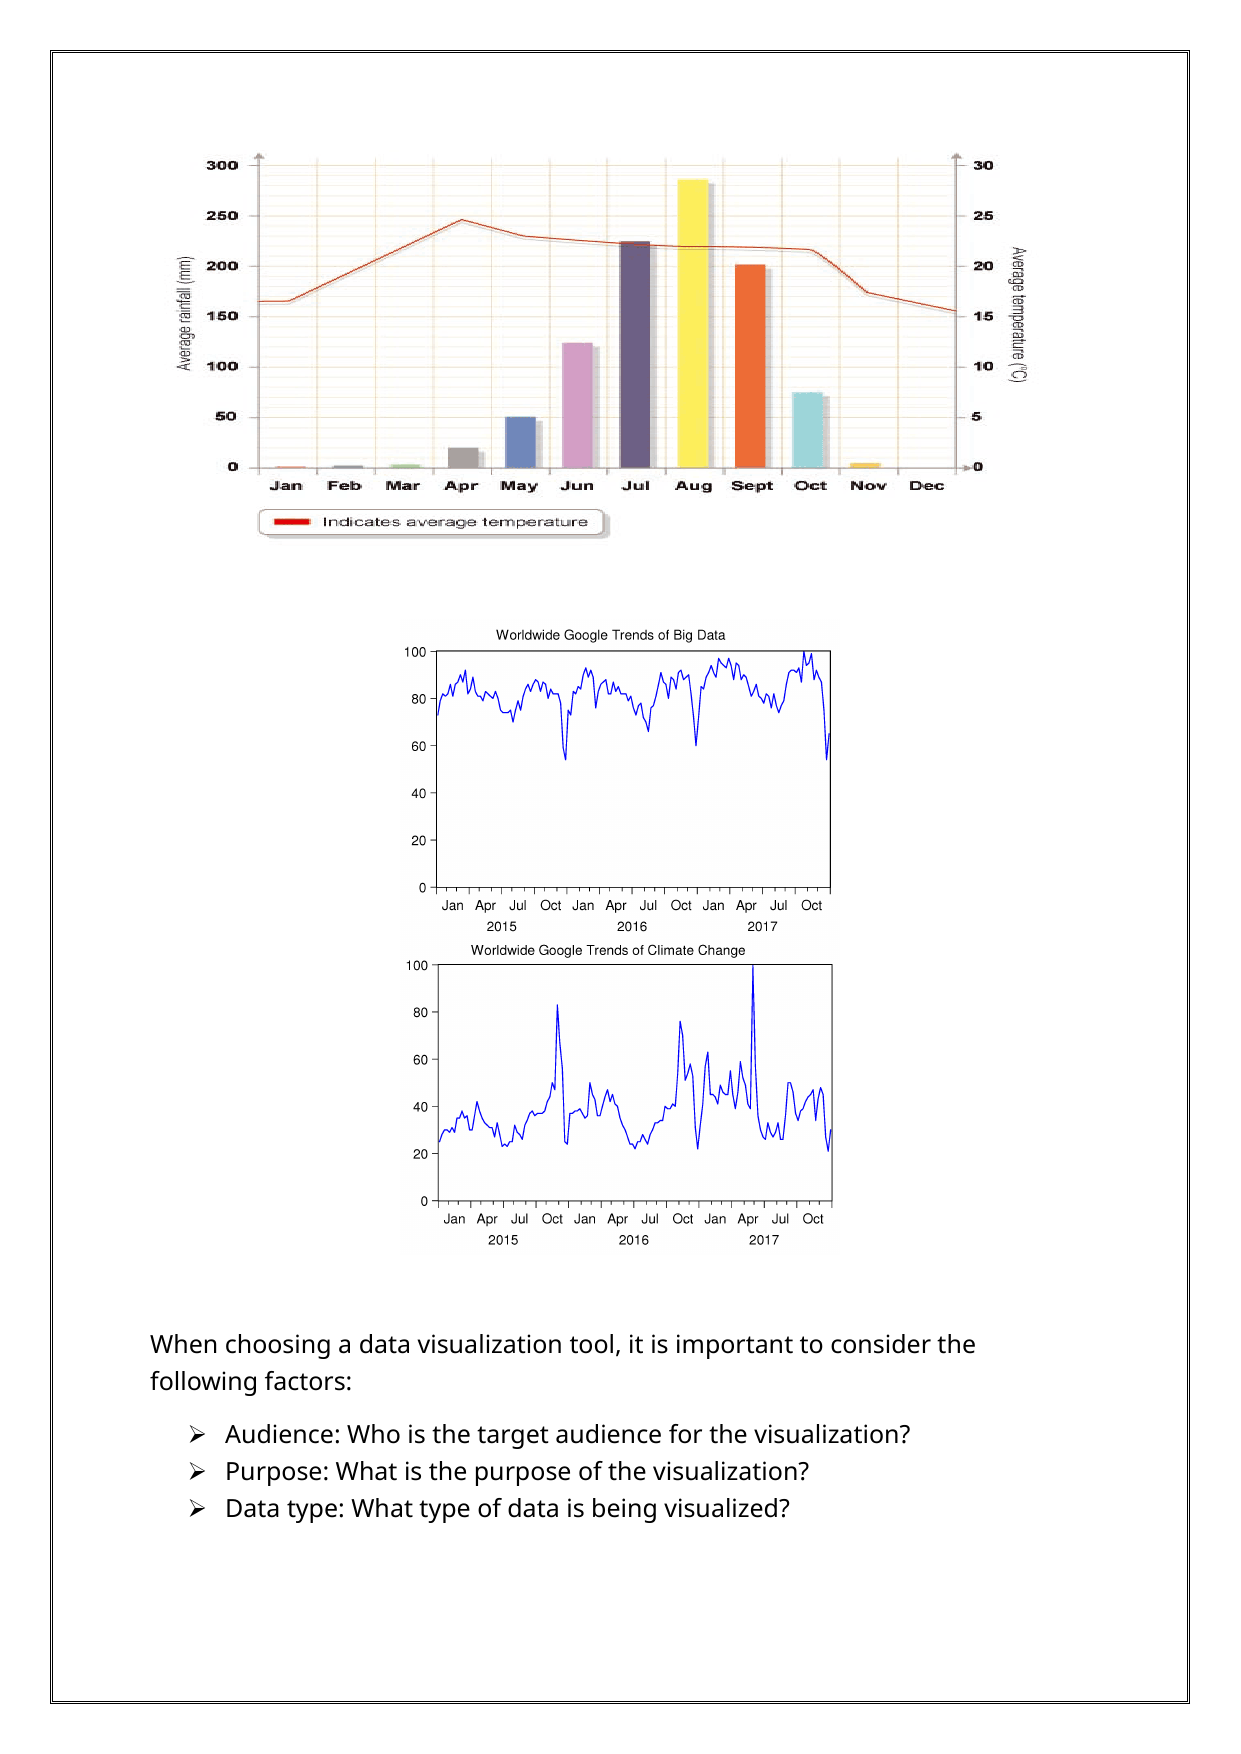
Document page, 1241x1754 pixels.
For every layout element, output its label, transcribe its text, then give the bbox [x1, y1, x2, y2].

list Audience: Who is the target audience for the visualization? [187, 1417, 1090, 1451]
list Purpose: What is the purpose of the visualization? [187, 1454, 1090, 1488]
picture [150, 150, 1040, 548]
list Data type: What type of data is being visualized? [187, 1491, 1090, 1525]
text When choosing a data visualization tool, it is important to consider the following factors: [150, 1327, 1090, 1398]
picture [400, 619, 841, 1255]
